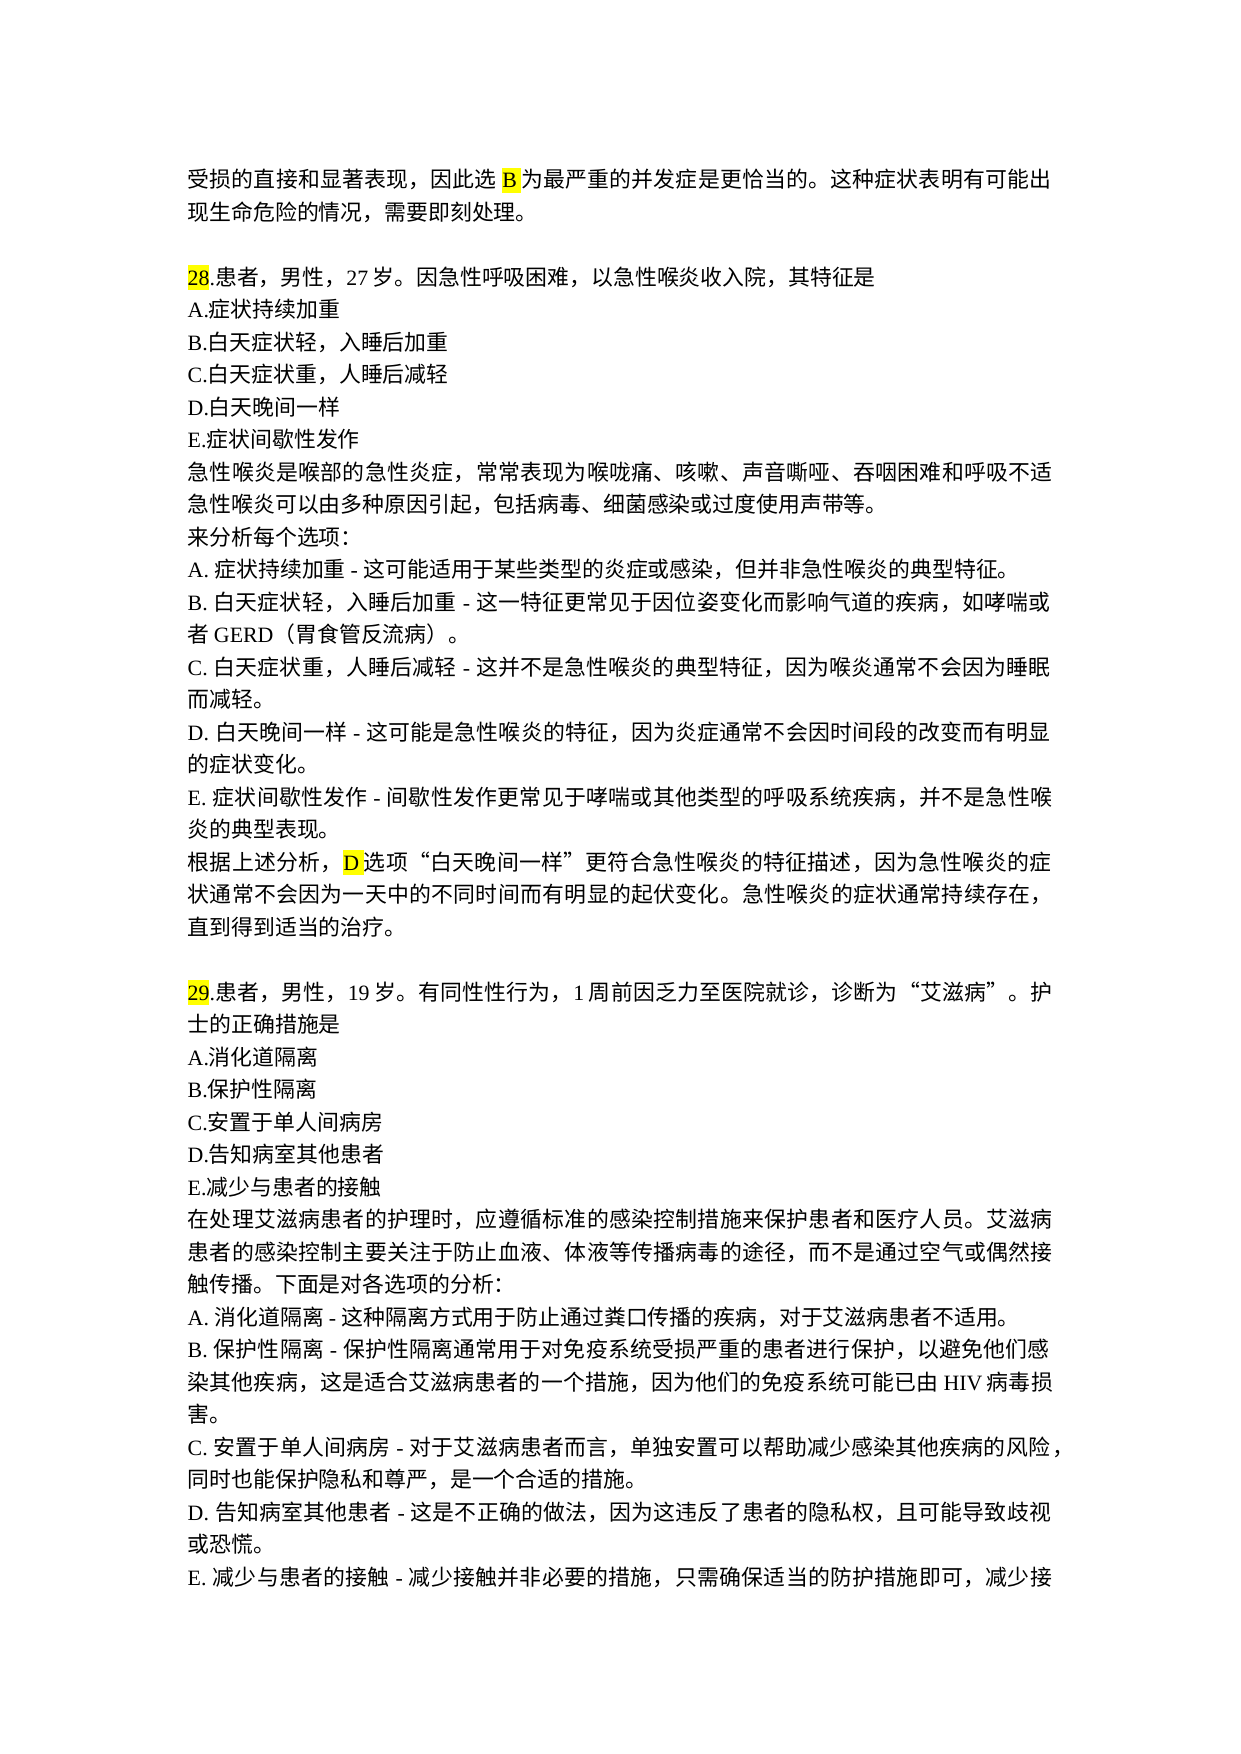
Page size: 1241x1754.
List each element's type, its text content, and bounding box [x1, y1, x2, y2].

text A.症状持续加重 [187, 292, 1053, 324]
text C. 安置于单人间病房 - 对于艾滋病患者而言，单独安置可以帮助减少感染其他疾病的风险，同时也能保护隐私和尊严，是一个合适的措施。 [187, 1429, 1053, 1494]
text C. 白天症状重，人睡后减轻 - 这并不是急性喉炎的典型特征，因为喉炎通常不会因为睡眠而减轻。 [187, 649, 1053, 714]
text B.保护性隔离 [187, 1072, 1053, 1104]
text D. 白天晚间一样 - 这可能是急性喉炎的特征，因为炎症通常不会因时间段的改变而有明显的症状变化。 [187, 714, 1053, 779]
text A.消化道隔离 [187, 1039, 1053, 1072]
text E. 症状间歇性发作 - 间歇性发作更常见于哮喘或其他类型的呼吸系统疾病，并不是急性喉炎的典型表现。 [187, 779, 1053, 844]
text A. 症状持续加重 - 这可能适用于某些类型的炎症或感染，但并非急性喉炎的典型特征。 [187, 552, 1053, 584]
text 急性喉炎是喉部的急性炎症，常常表现为喉咙痛、咳嗽、声音嘶哑、吞咽困难和呼吸不适。急性喉炎可以由多种原因引起，包括病毒、细菌感染或过度使用声带等。 [187, 454, 1053, 519]
text 根据上述分析，D选项“白天晚间一样”更符合急性喉炎的特征描述，因为急性喉炎的症状通常不会因为一天中的不同时间而有明显的起伏变化。急性喉炎的症状通常持续存在，直到得到适当的治疗。 [187, 844, 1053, 942]
text E.症状间歇性发作 [187, 422, 1053, 454]
text B. 白天症状轻，入睡后加重 - 这一特征更常见于因位姿变化而影响气道的疾病，如哮喘或者GERD（胃食管反流病）。 [187, 584, 1053, 649]
text C.安置于单人间病房 [187, 1104, 1053, 1137]
text 28.患者，男性，27岁。因急性呼吸困难，以急性喉炎收入院，其特征是 [187, 259, 1053, 292]
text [187, 1559, 1053, 1592]
text C.白天症状重，人睡后减轻 [187, 357, 1053, 389]
text D. 告知病室其他患者 - 这是不正确的做法，因为这违反了患者的隐私权，且可能导致歧视或恐慌。 [187, 1494, 1053, 1559]
text A. 消化道隔离 - 这种隔离方式用于防止通过粪口传播的疾病，对于艾滋病患者不适用。 [187, 1299, 1053, 1332]
text 29.患者，男性，19岁。有同性性行为，1周前因乏力至医院就诊，诊断为“艾滋病”。护士的正确措施是 [187, 974, 1053, 1039]
text D.白天晚间一样 [187, 389, 1053, 422]
text B.白天症状轻，入睡后加重 [187, 324, 1053, 357]
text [187, 162, 1053, 227]
text D.告知病室其他患者 [187, 1137, 1053, 1169]
text 在处理艾滋病患者的护理时，应遵循标准的感染控制措施来保护患者和医疗人员。艾滋病患者的感染控制主要关注于防止血液、体液等传播病毒的途径，而不是通过空气或偶然接触传播。下面是对各选项的分析： [187, 1202, 1053, 1299]
text B. 保护性隔离 - 保护性隔离通常用于对免疫系统受损严重的患者进行保护，以避免他们感染其他疾病，这是适合艾滋病患者的一个措施，因为他们的免疫系统可能已由HIV病毒损害。 [187, 1332, 1053, 1429]
text 来分析每个选项： [187, 519, 1053, 552]
text E.减少与患者的接触 [187, 1169, 1053, 1202]
